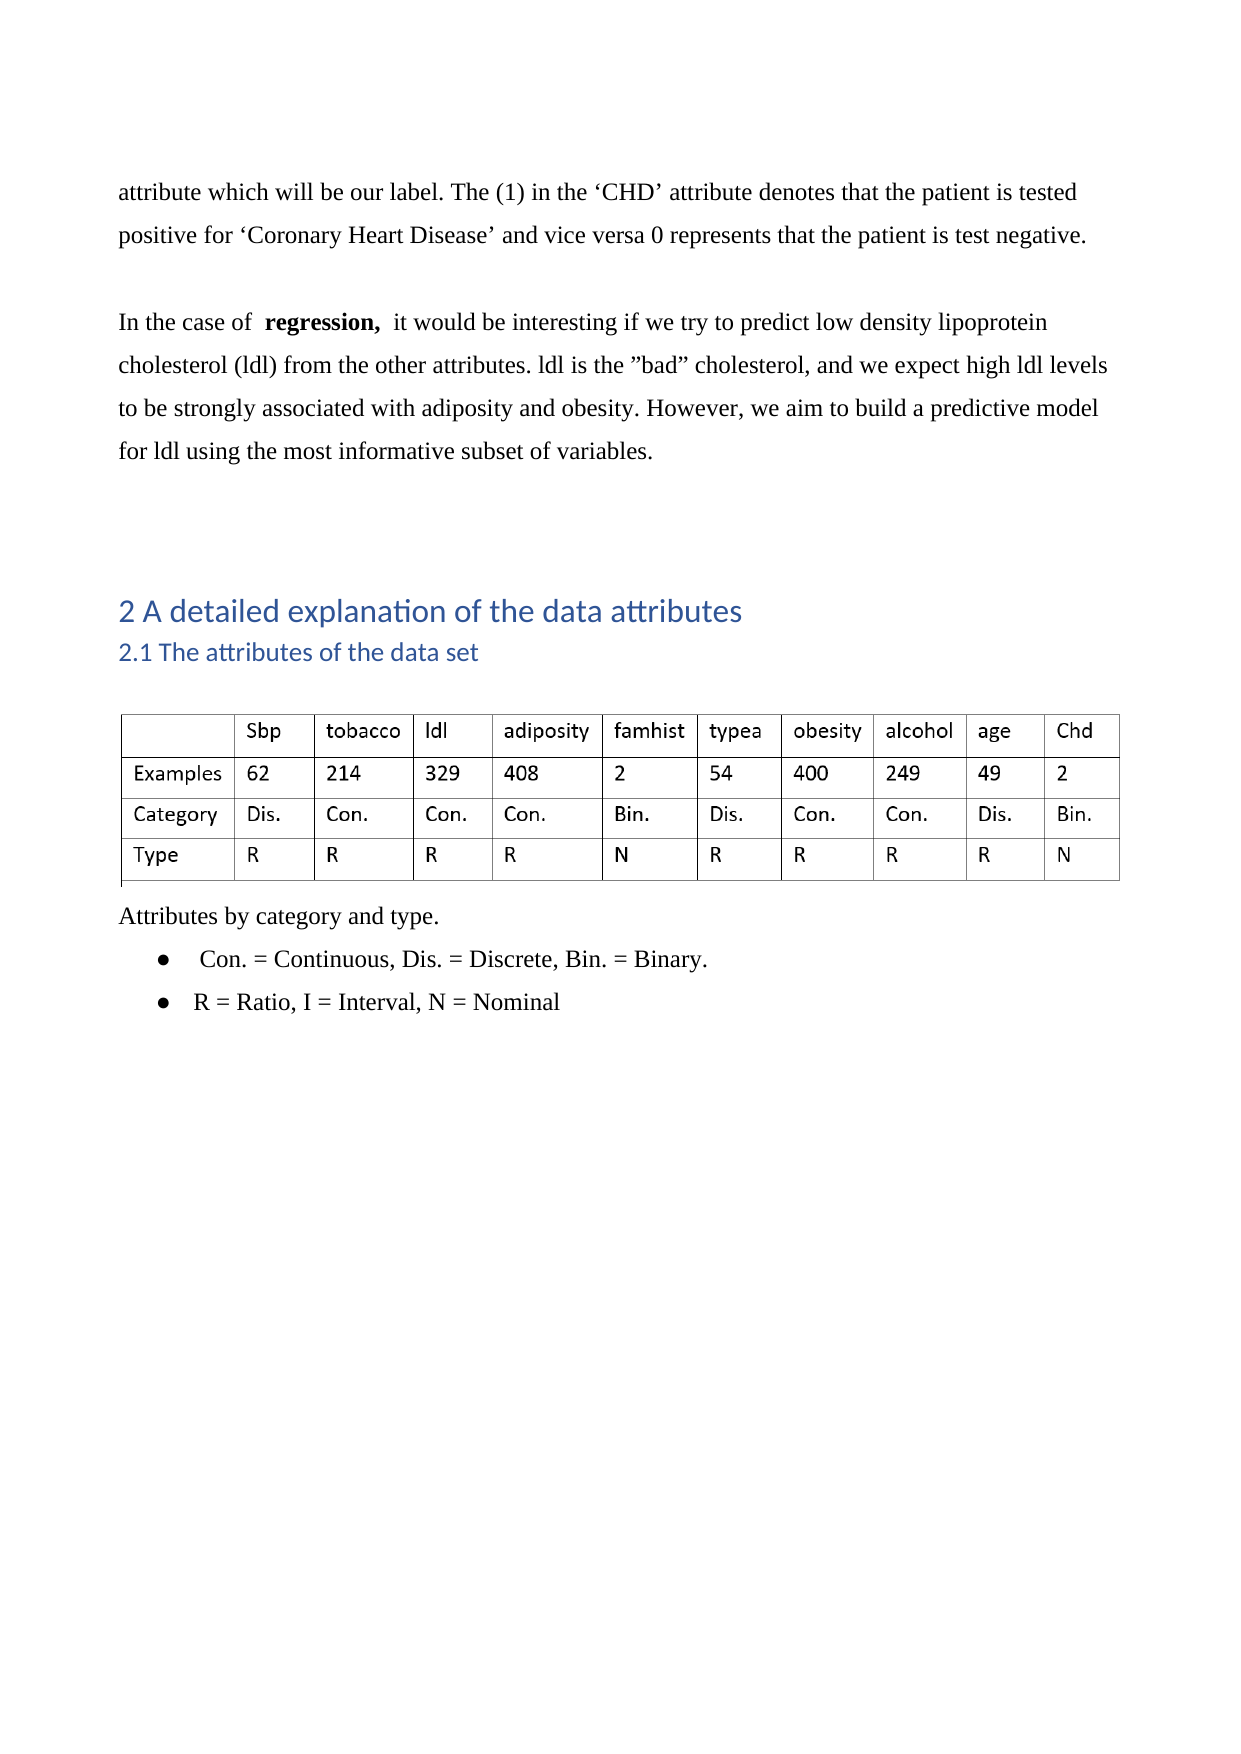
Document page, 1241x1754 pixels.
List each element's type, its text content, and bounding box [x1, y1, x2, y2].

list R = Ratio, I = Interval, N = Nominal [156, 987, 1122, 1016]
subtitle 2 A detailed explanation of the data attributes [118, 590, 1122, 631]
text In the case of regression, it would be interesting if we try to predict low density lipoprotein cholesterol (ldl) from the other attributes. ldl is the ”bad” cholesterol, and we expect high ldl levels to be strongly associated with adiposity and obesity. However, we aim to build a predictive model for ldl using the most informative subset of variables. [118, 307, 1122, 465]
text Attributes by category and type. [118, 901, 1122, 929]
picture [118, 711, 1123, 887]
subtitle 2.1 The attributes of the data set [118, 635, 1122, 668]
list Con. = Continuous, Dis. = Discrete, Bin. = Binary. [156, 944, 1122, 973]
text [118, 177, 1122, 249]
